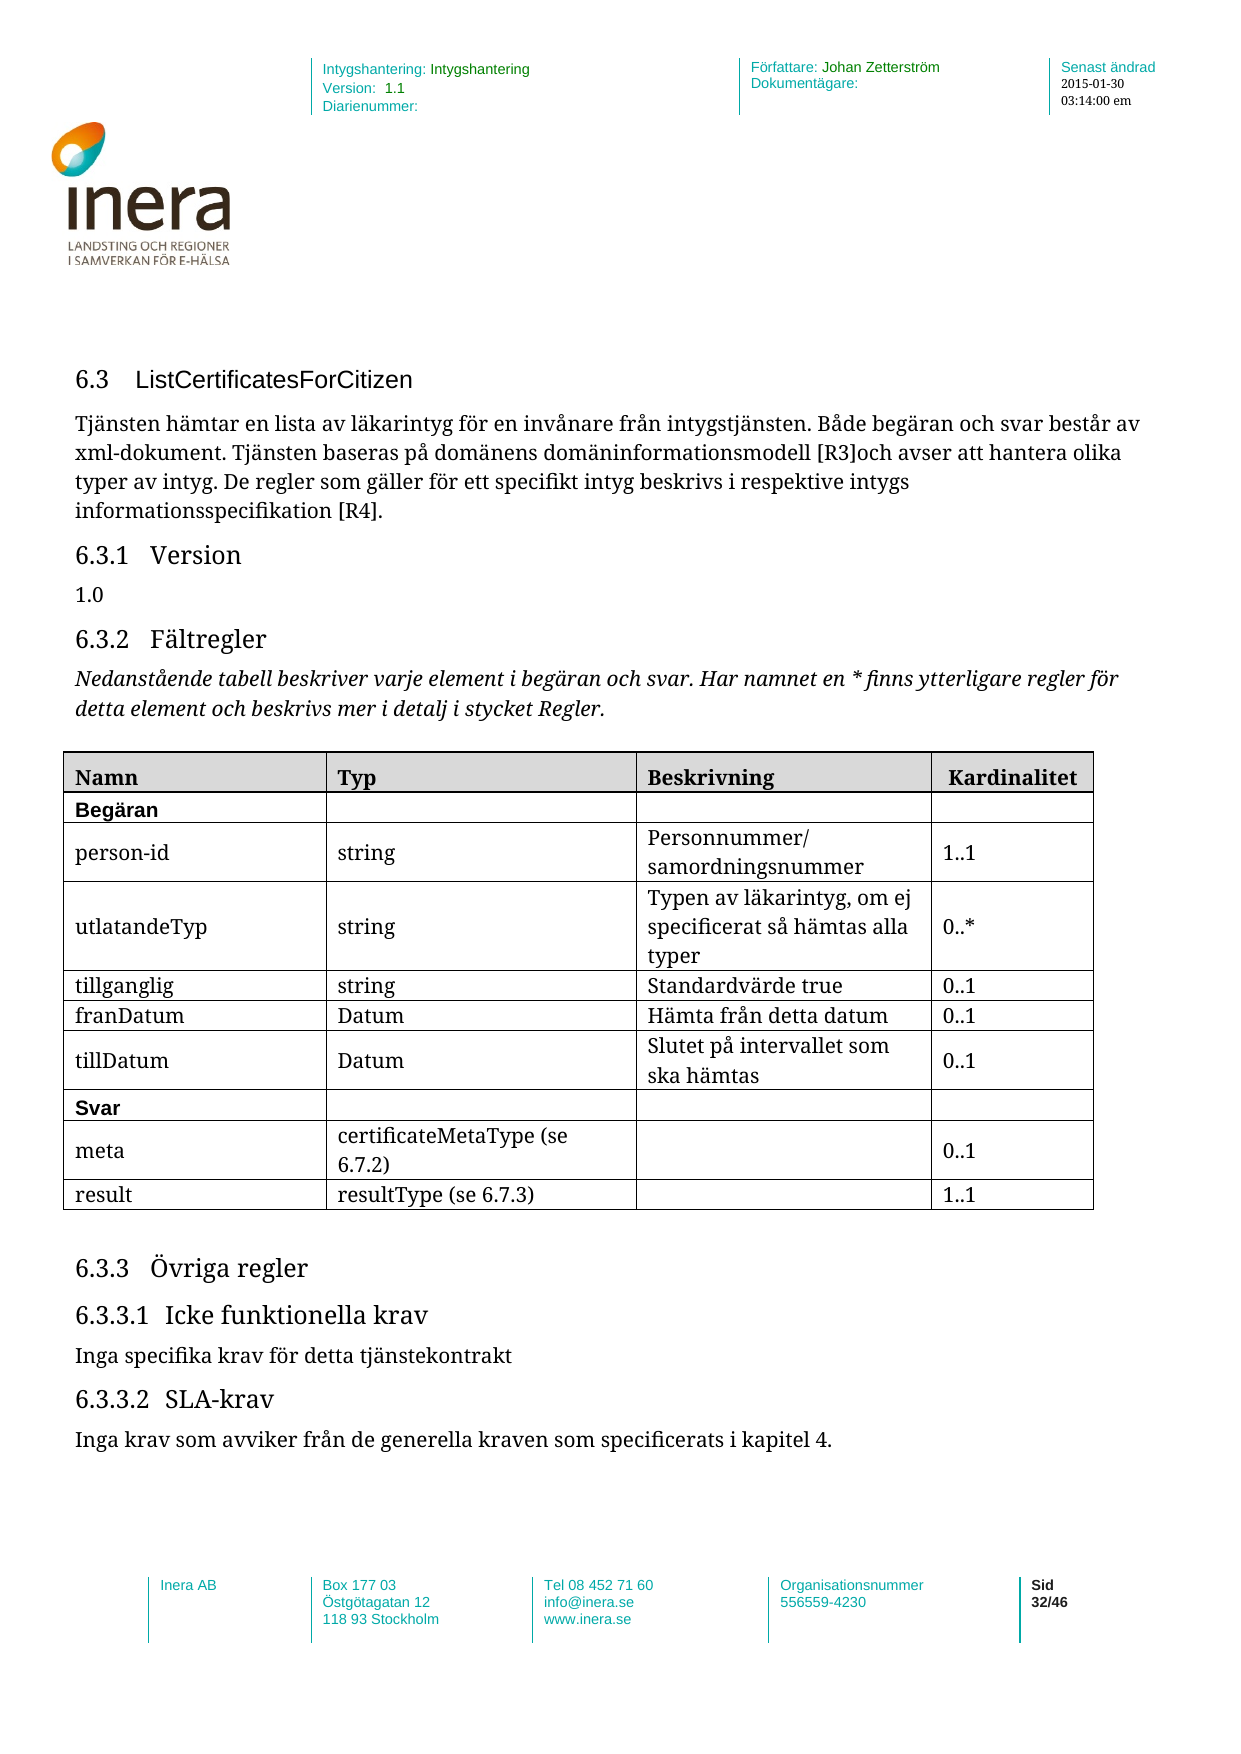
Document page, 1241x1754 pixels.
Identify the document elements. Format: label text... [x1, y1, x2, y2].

table_cell Datum [327, 1031, 636, 1089]
table_cell Typen av läkarintyg, om ej specificerat så hämtas alla typer [637, 882, 931, 969]
table_cell meta [64, 1121, 326, 1179]
table_cell [637, 1180, 931, 1209]
table_cell certificateMetaType (se 6.8.2) [327, 1121, 636, 1179]
table_cell 0..1 [932, 1001, 1093, 1030]
table_header Namn [64, 753, 326, 791]
table_cell string [327, 823, 636, 881]
subtitle Version [75, 537, 1165, 571]
table_cell string [327, 971, 636, 1000]
table_header Kardinalitet [932, 753, 1093, 791]
text Inga specifika krav för detta tjänstekontrakt [75, 1340, 1165, 1369]
subtitle Icke funktionella krav [75, 1298, 1165, 1332]
picture [51, 122, 230, 265]
table_cell 0..* [932, 882, 1093, 969]
table_header Typ [327, 753, 636, 791]
table_cell Standardvärde true [637, 971, 931, 1000]
subtitle ListCertificatesForCitizen [75, 362, 1165, 396]
table_cell franDatum [64, 1001, 326, 1030]
table_cell [327, 1090, 636, 1119]
text Inga krav som avviker från de generella kraven som specificerats i kapitel 4. [75, 1424, 1165, 1453]
table_cell 0..1 [932, 1121, 1093, 1179]
subtitle Övriga regler [75, 1251, 1165, 1285]
table_cell [932, 1090, 1093, 1119]
table_cell [932, 793, 1093, 822]
table_cell string [327, 882, 636, 969]
subtitle SLA-krav [75, 1382, 1165, 1416]
table_cell Svar [64, 1090, 326, 1119]
subtitle Fältregler [75, 621, 1165, 656]
table_cell Slutet på intervallet som ska hämtas [637, 1031, 931, 1089]
table_cell result [64, 1180, 326, 1209]
table_cell Hämta från detta datum [637, 1001, 931, 1030]
table_cell [637, 1121, 931, 1179]
text Nedanstående tabell beskriver varje element i begäran och svar. Har namnet en * finns ytterligare regler för detta element och beskrivs mer i detalj i stycket Regler. [75, 664, 1165, 722]
table_cell 1..1 [932, 1180, 1093, 1209]
table_cell resultType (se 6.8.3) [327, 1180, 636, 1209]
table_cell 1..1 [932, 823, 1093, 881]
table_cell [637, 793, 931, 822]
table_cell 0..1 [932, 1031, 1093, 1089]
table_cell tillganglig [64, 971, 326, 1000]
table_cell utlatandeTyp [64, 882, 326, 969]
table_cell 0..1 [932, 971, 1093, 1000]
table_header Beskrivning [637, 753, 931, 791]
table_cell Personnummer/samordningsnummer [637, 823, 931, 881]
text Tjänsten hämtar en lista av läkarintyg för en invånare från intygstjänsten. Både begäran och svar består av xml-dokument. Tjänsten baseras på domänens domäninformationsmodell [R3]och avser att hantera olika typer av intyg. De regler som gäller för ett specifikt intyg beskrivs i respektive intygs informationsspecifikation [R4]. [75, 408, 1165, 525]
table_cell person-id [64, 823, 326, 881]
table_cell Begäran [64, 793, 326, 822]
table_cell [637, 1090, 931, 1119]
table_cell [327, 793, 636, 822]
table_cell tillDatum [64, 1031, 326, 1089]
table_cell Datum [327, 1001, 636, 1030]
text 1.0 [75, 580, 1165, 609]
